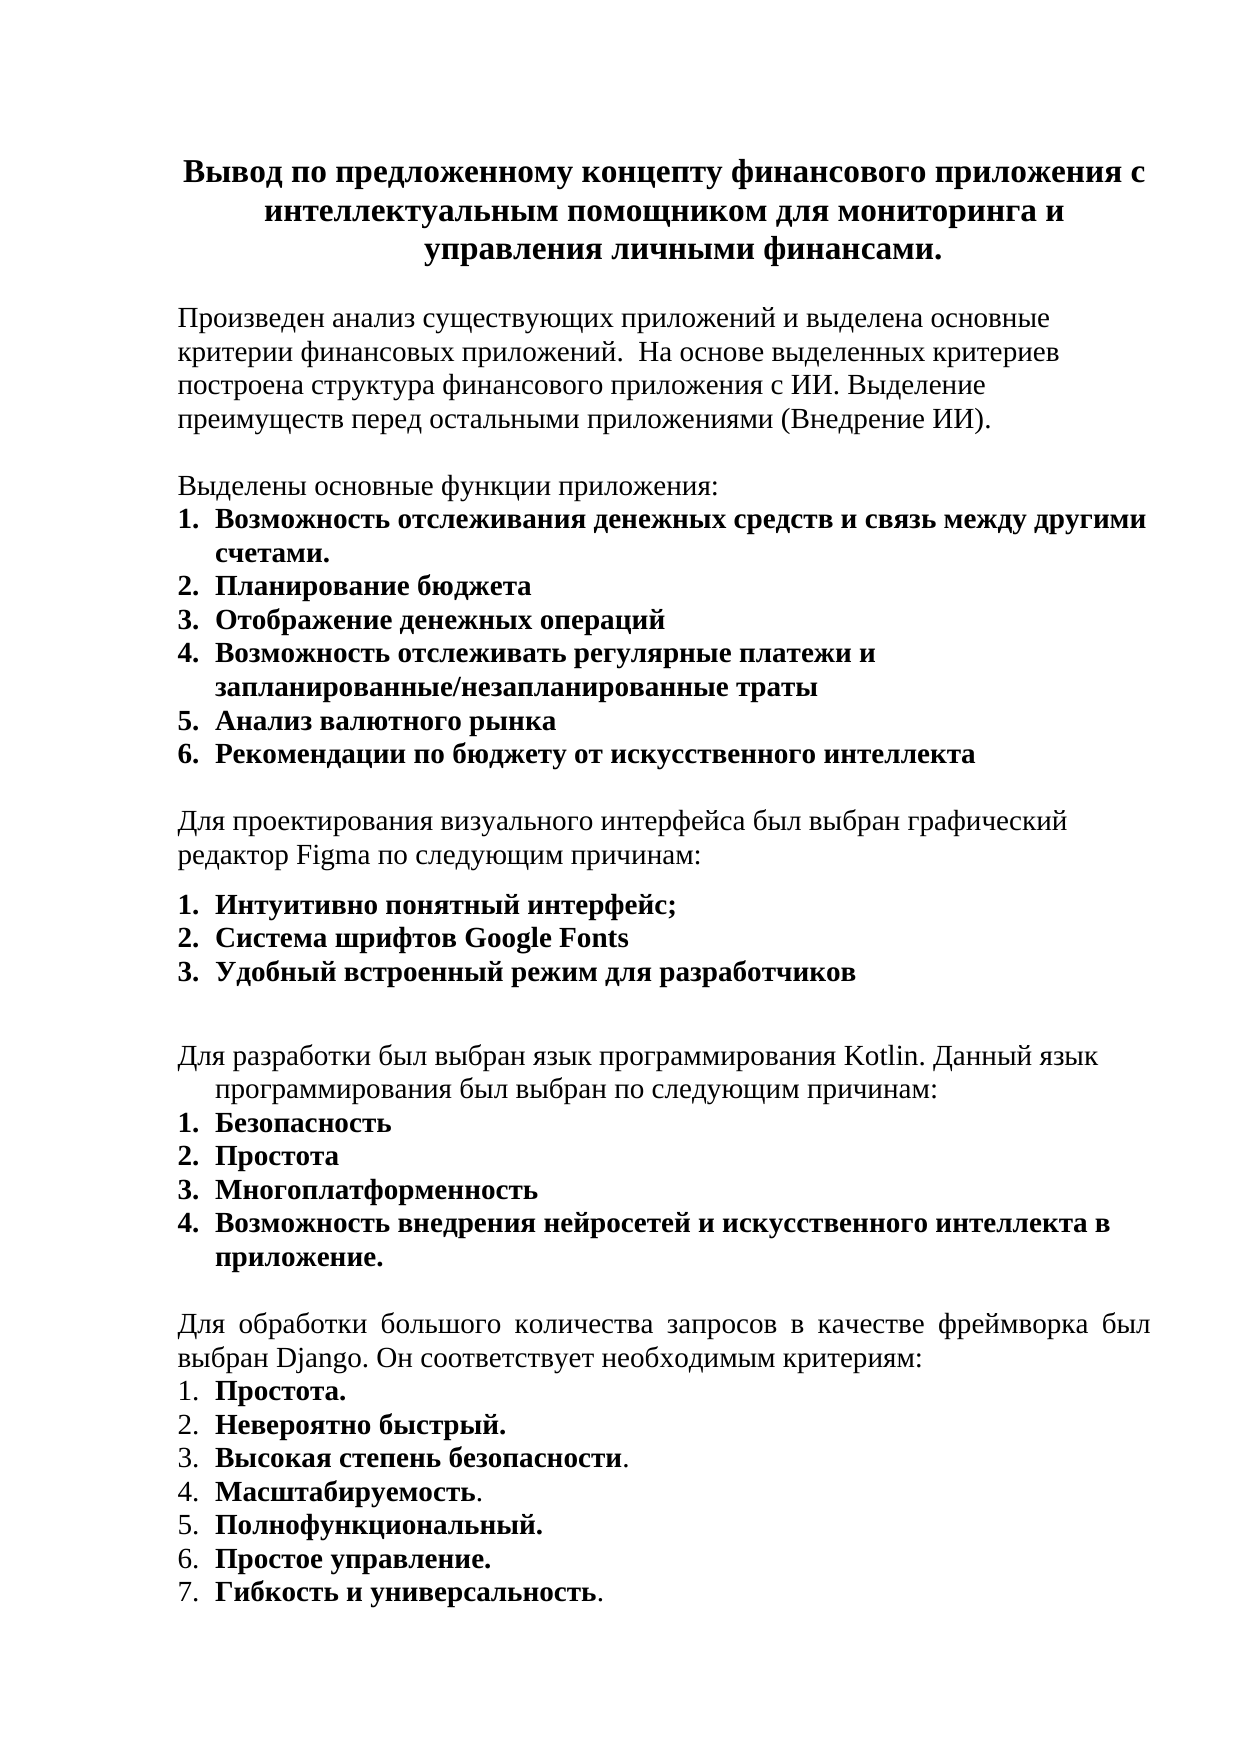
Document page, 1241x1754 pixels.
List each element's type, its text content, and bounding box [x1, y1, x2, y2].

text Выделены основные функции приложения: [177, 468, 1152, 501]
text Вывод по предложенному концепту финансового приложения с [177, 152, 1152, 190]
list Высокая степень безопасности. [177, 1440, 1152, 1474]
text построена структура финансового приложения с ИИ. Выделение [177, 367, 1152, 401]
list Отображение денежных операций [177, 602, 1152, 636]
list Возможность отслеживания денежных средств и связь между другими счетами. [177, 501, 1152, 568]
list Система шрифтов Google Fonts [177, 921, 1152, 954]
list Простота. [177, 1373, 1152, 1407]
list Гибкость и универсальность. [177, 1574, 1152, 1608]
list Масштабируемость. [177, 1474, 1152, 1507]
list Возможность внедрения нейросетей и искусственного интеллекта в приложение. [177, 1206, 1152, 1273]
list Безопасность [177, 1105, 1152, 1138]
list Планирование бюджета [177, 568, 1152, 602]
list Многоплатформенность [177, 1172, 1152, 1206]
list Рекомендации по бюджету от искусственного интеллекта [177, 736, 1152, 770]
text Для проектирования визуального интерфейса был выбран графический редактор Figma по следующим причинам: [177, 803, 1152, 870]
list Возможность отслеживать регулярные платежи и запланированные/незапланированные траты [177, 636, 1152, 703]
list Полнофункциональный. [177, 1507, 1152, 1541]
list Невероятно быстрый. [177, 1407, 1152, 1440]
text интеллектуальным помощником для мониторинга и управления личными финансами. [177, 190, 1152, 267]
text критерии финансовых приложений. На основе выделенных критериев [177, 334, 1152, 367]
text Произведен анализ существующих приложений и выделена основные [177, 300, 1152, 334]
list Простота [177, 1138, 1152, 1172]
text Для обработки большого количества запросов в качестве фреймворка был выбран Django. Он соответствует необходимым критериям: [177, 1306, 1152, 1373]
list Интуитивно понятный интерфейс; [177, 887, 1152, 921]
text преимуществ перед остальными приложениями (Внедрение ИИ). [177, 401, 1152, 434]
text Для разработки был выбран язык программирования Kotlin. Данный язык программирования был выбран по следующим причинам: [177, 1038, 1152, 1105]
list Анализ валютного рынка [177, 703, 1152, 736]
list Простое управление. [177, 1541, 1152, 1574]
list Удобный встроенный режим для разработчиков [177, 954, 1152, 988]
